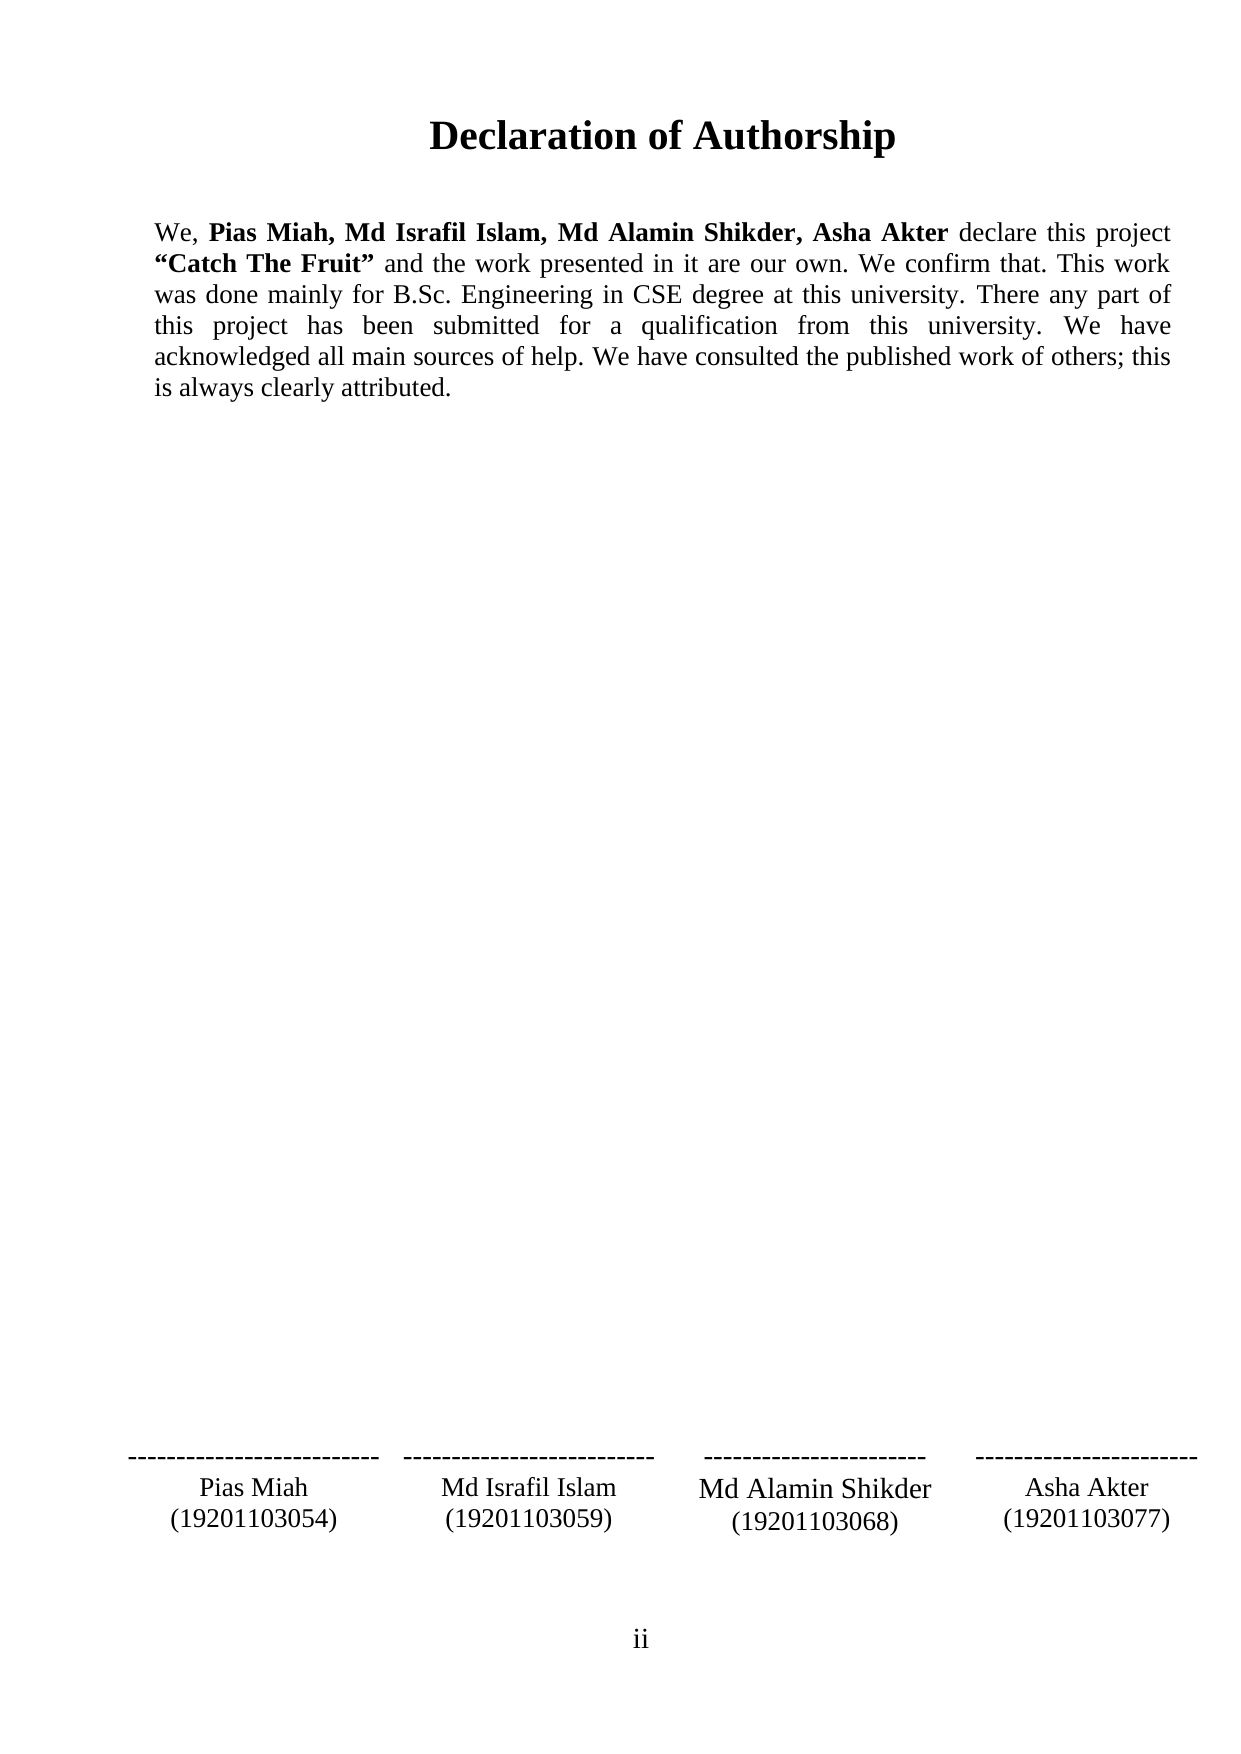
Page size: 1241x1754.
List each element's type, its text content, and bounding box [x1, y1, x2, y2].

table_header ----------------------- [964, 1379, 1209, 1471]
text We, Pias Miah, Md Israfil Islam, Md Alamin Shikder, Asha Akter declare this project “Catch The Fruit” and the work presented in it are our own. We confirm that. This work was done mainly for B.Sc. Engineering in CSE degree at this university. There any part of this project has been submitted for a qualification from this university. We have acknowledged all main sources of help. We have consulted the published work of others; this is always clearly attributed. [154, 216, 1171, 403]
table_cell Md Israfil Islam (19201103059) [391, 1471, 666, 1556]
table_header -------------------------- [391, 1379, 666, 1471]
table_header -------------------------- [116, 1379, 391, 1471]
table_cell Pias Miah (19201103054) [116, 1471, 391, 1556]
table_cell Md Alamin Shikder (19201103068) [666, 1471, 963, 1556]
table_header ----------------------- [666, 1379, 963, 1471]
text Declaration of Authorship [154, 110, 1171, 158]
table_cell Asha Akter (19201103077) [964, 1471, 1209, 1556]
